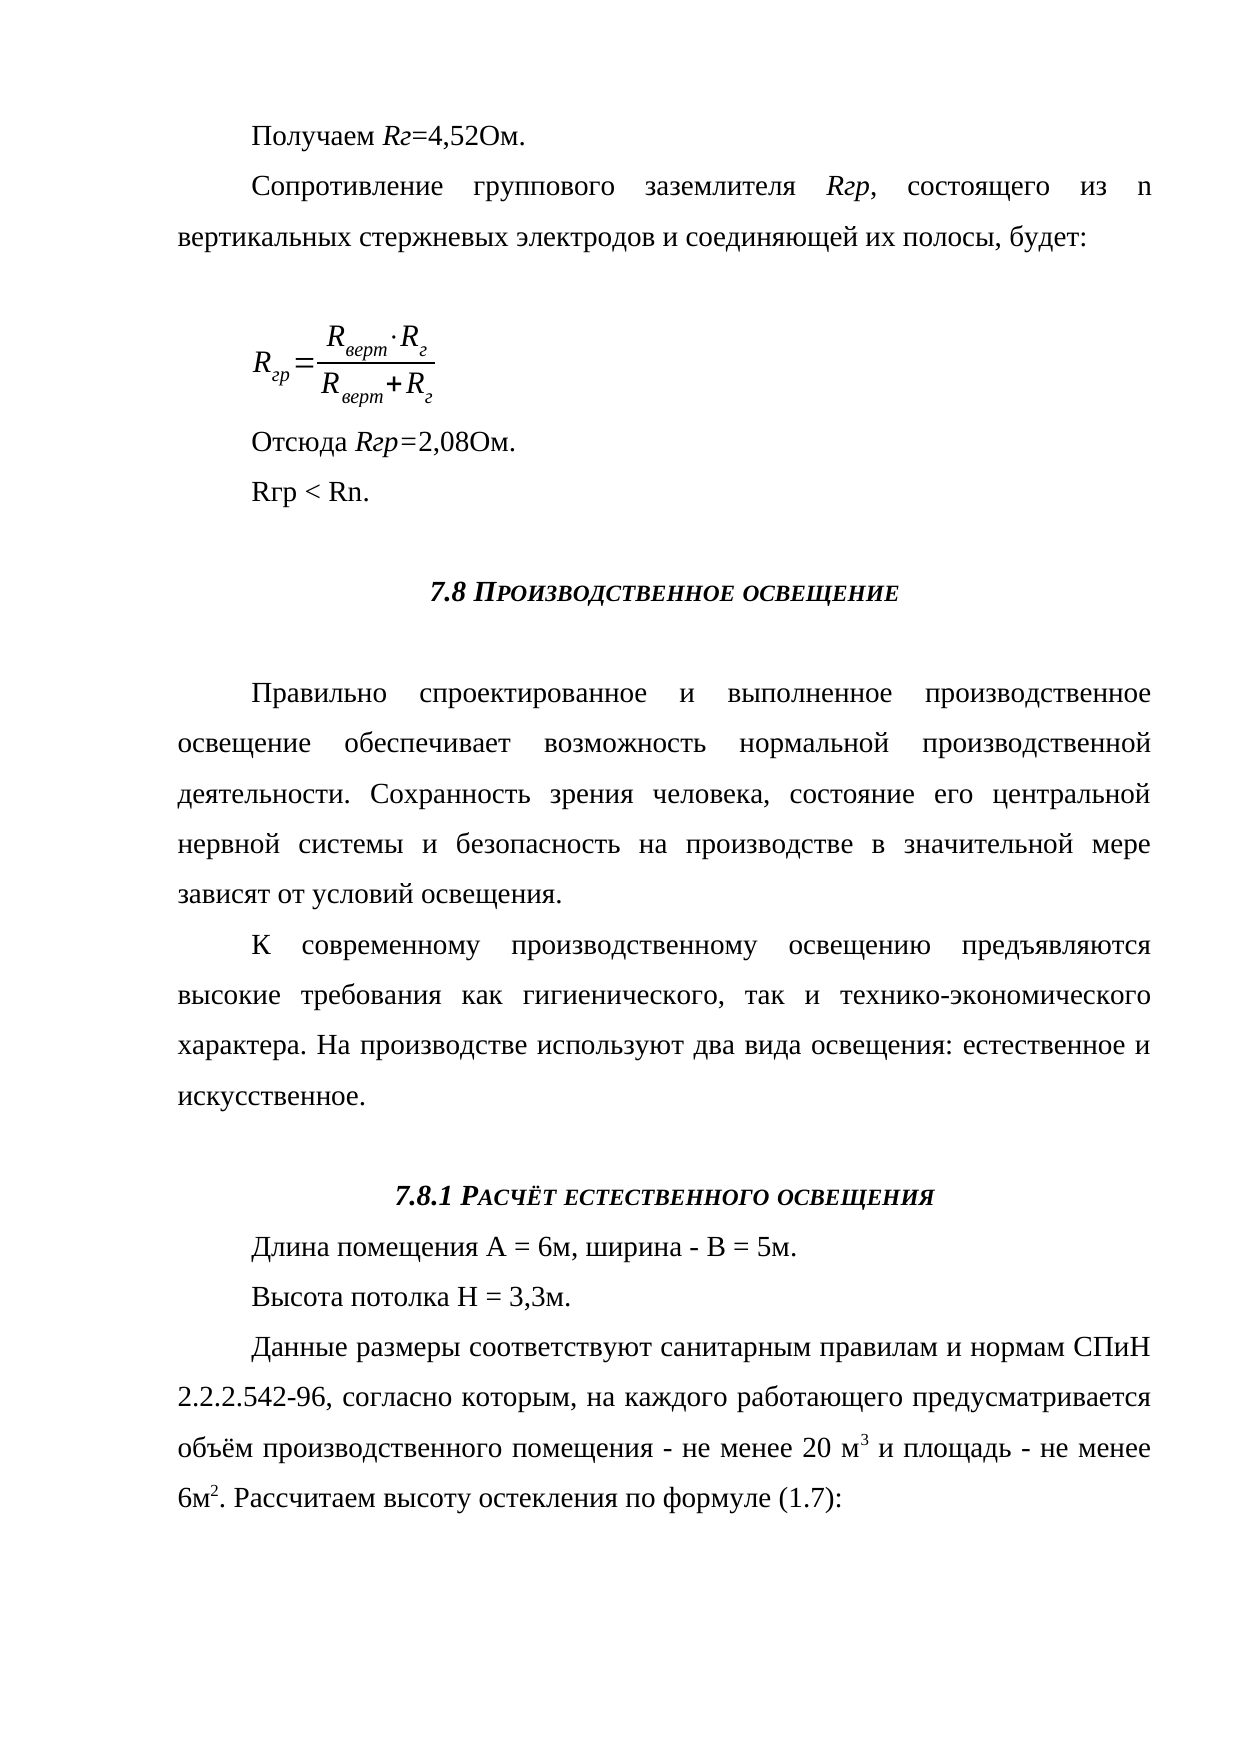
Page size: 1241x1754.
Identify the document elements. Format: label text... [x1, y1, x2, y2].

text Данные размеры соответствуют санитарным правилам и нормам СПиН 2.2.2.542-96, согласно которым, на каждого работающего предусматривается объём производственного помещения - не менее и площадь - не менее 6м2. Рассчитаем высоту остекления по формуле (1.7): [177, 1329, 1152, 1514]
text К современному производственному освещению предъявляются высокие требования как гигиенического, так и технико-экономического характера. На производстве используют два вида освещения: естественное и искусственное. [177, 927, 1152, 1111]
text Длина помещения А = 6м, ширина - В = 5м. [177, 1229, 1152, 1262]
text Получаем Rг=4,52Ом. [177, 118, 1152, 152]
text Rгр < Rn. [177, 474, 1152, 507]
subtitle 7.8.1 Расчёт естественного освещения [177, 1178, 1152, 1212]
text Отсюда Rгр=2,08Ом. [177, 424, 1152, 457]
text Правильно спроектированное и выполненное производственное освещение обеспечивает возможность нормальной производственной деятельности. Сохранность зрения человека, состояние его центральной нервной системы и безопасность на производстве в значительной мере зависят от условий освещения. [177, 675, 1152, 910]
text Высота потолка Н = 3,3м. [177, 1279, 1152, 1312]
text Сопротивление группового заземлителя Rгр, состоящего из n вертикальных стержневых электродов и соединяющей их полосы, будет: [177, 168, 1152, 252]
subtitle 7.8 Производственное освещение [177, 574, 1152, 608]
